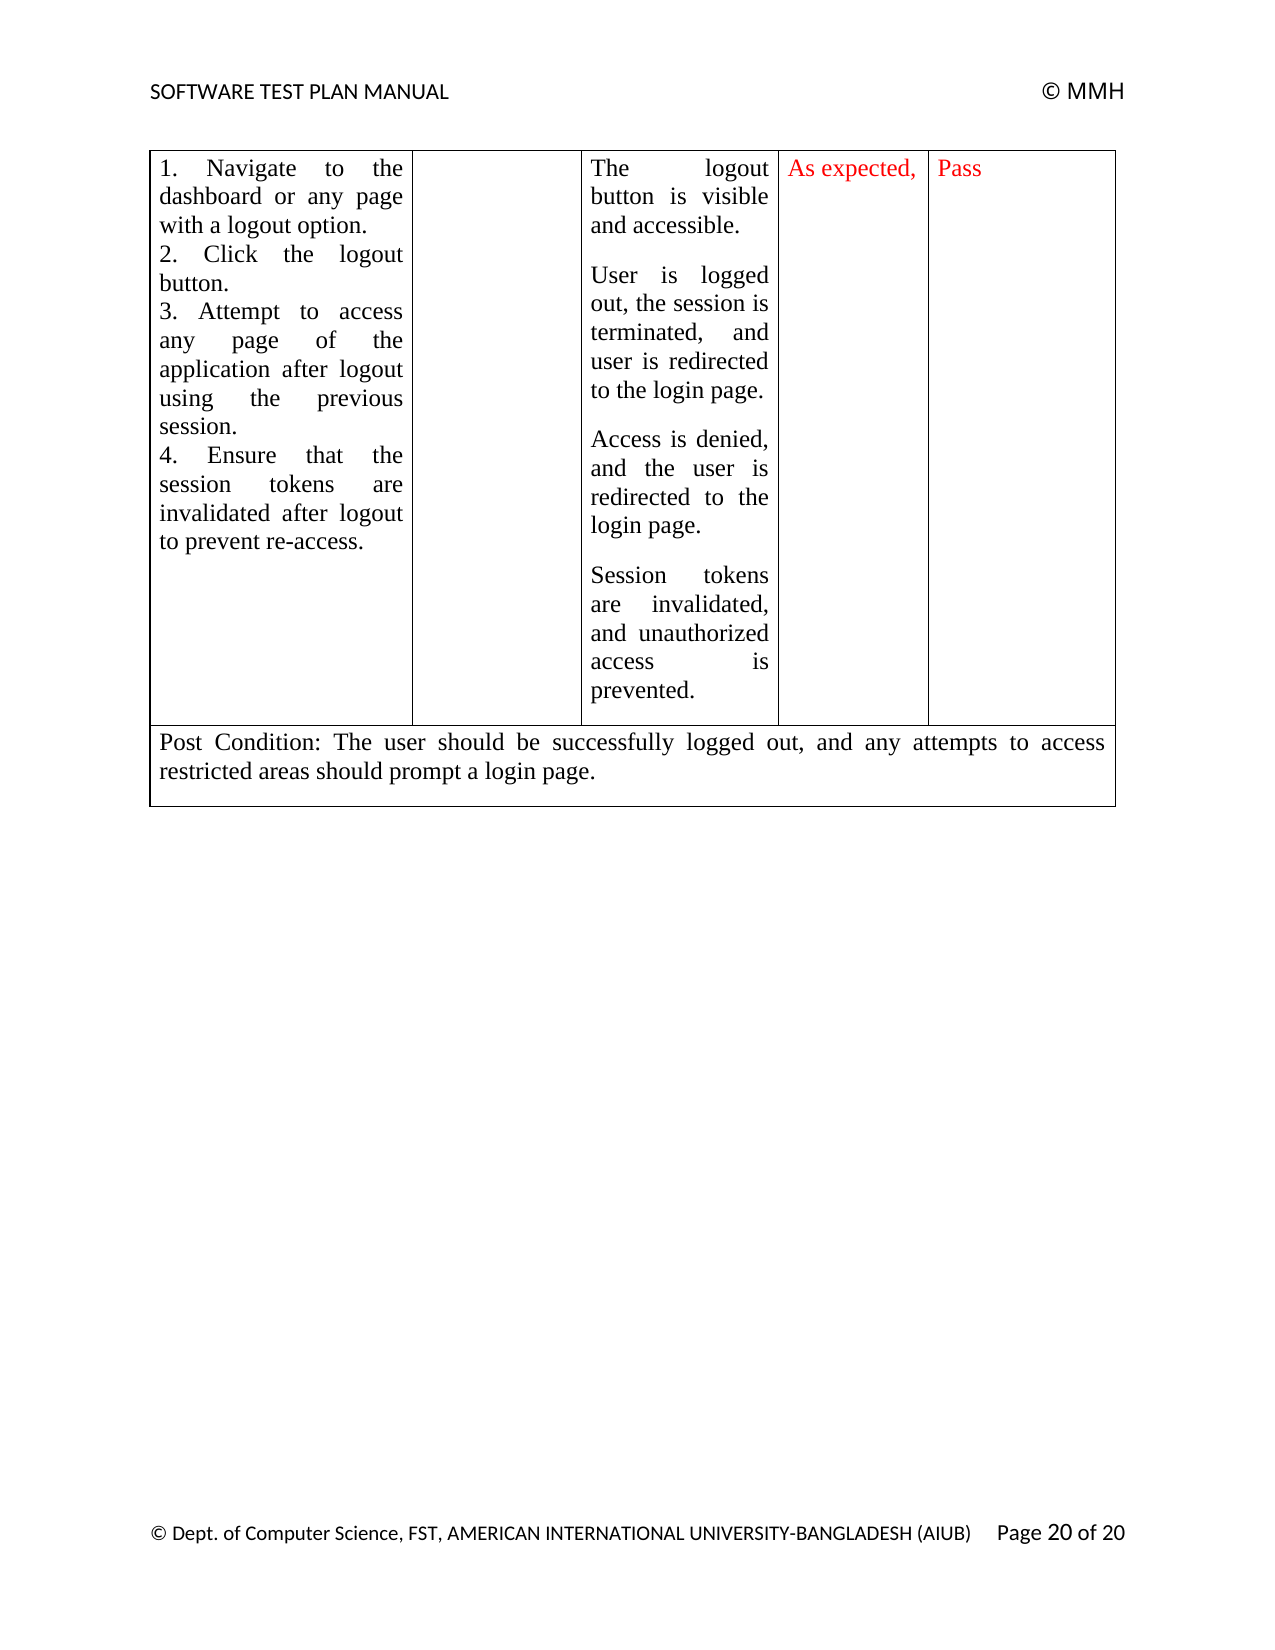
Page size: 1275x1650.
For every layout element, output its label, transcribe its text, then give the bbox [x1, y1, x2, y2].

table_cell 1. Navigate to the dashboard or any page with a logout option. 2. Click the logout button. 3. Attempt to access any page of the application after logout using the previous session. 4. Ensure that the session tokens are invalidated after logout to prevent re-access. [151, 151, 412, 725]
table_cell The logout button is visible and accessible. User is logged out, the session is terminated, and user is redirected to the login page. Access is denied, and the user is redirected to the login page. Session tokens are invalidated, and unauthorized access is prevented. [582, 151, 778, 725]
table_cell Pass [929, 151, 1115, 725]
table_cell As expected, [779, 151, 928, 725]
table_cell Post Condition: The user should be successfully logged out, and any attempts to access restricted areas should prompt a login page. [151, 726, 1115, 806]
table_cell [413, 151, 581, 725]
